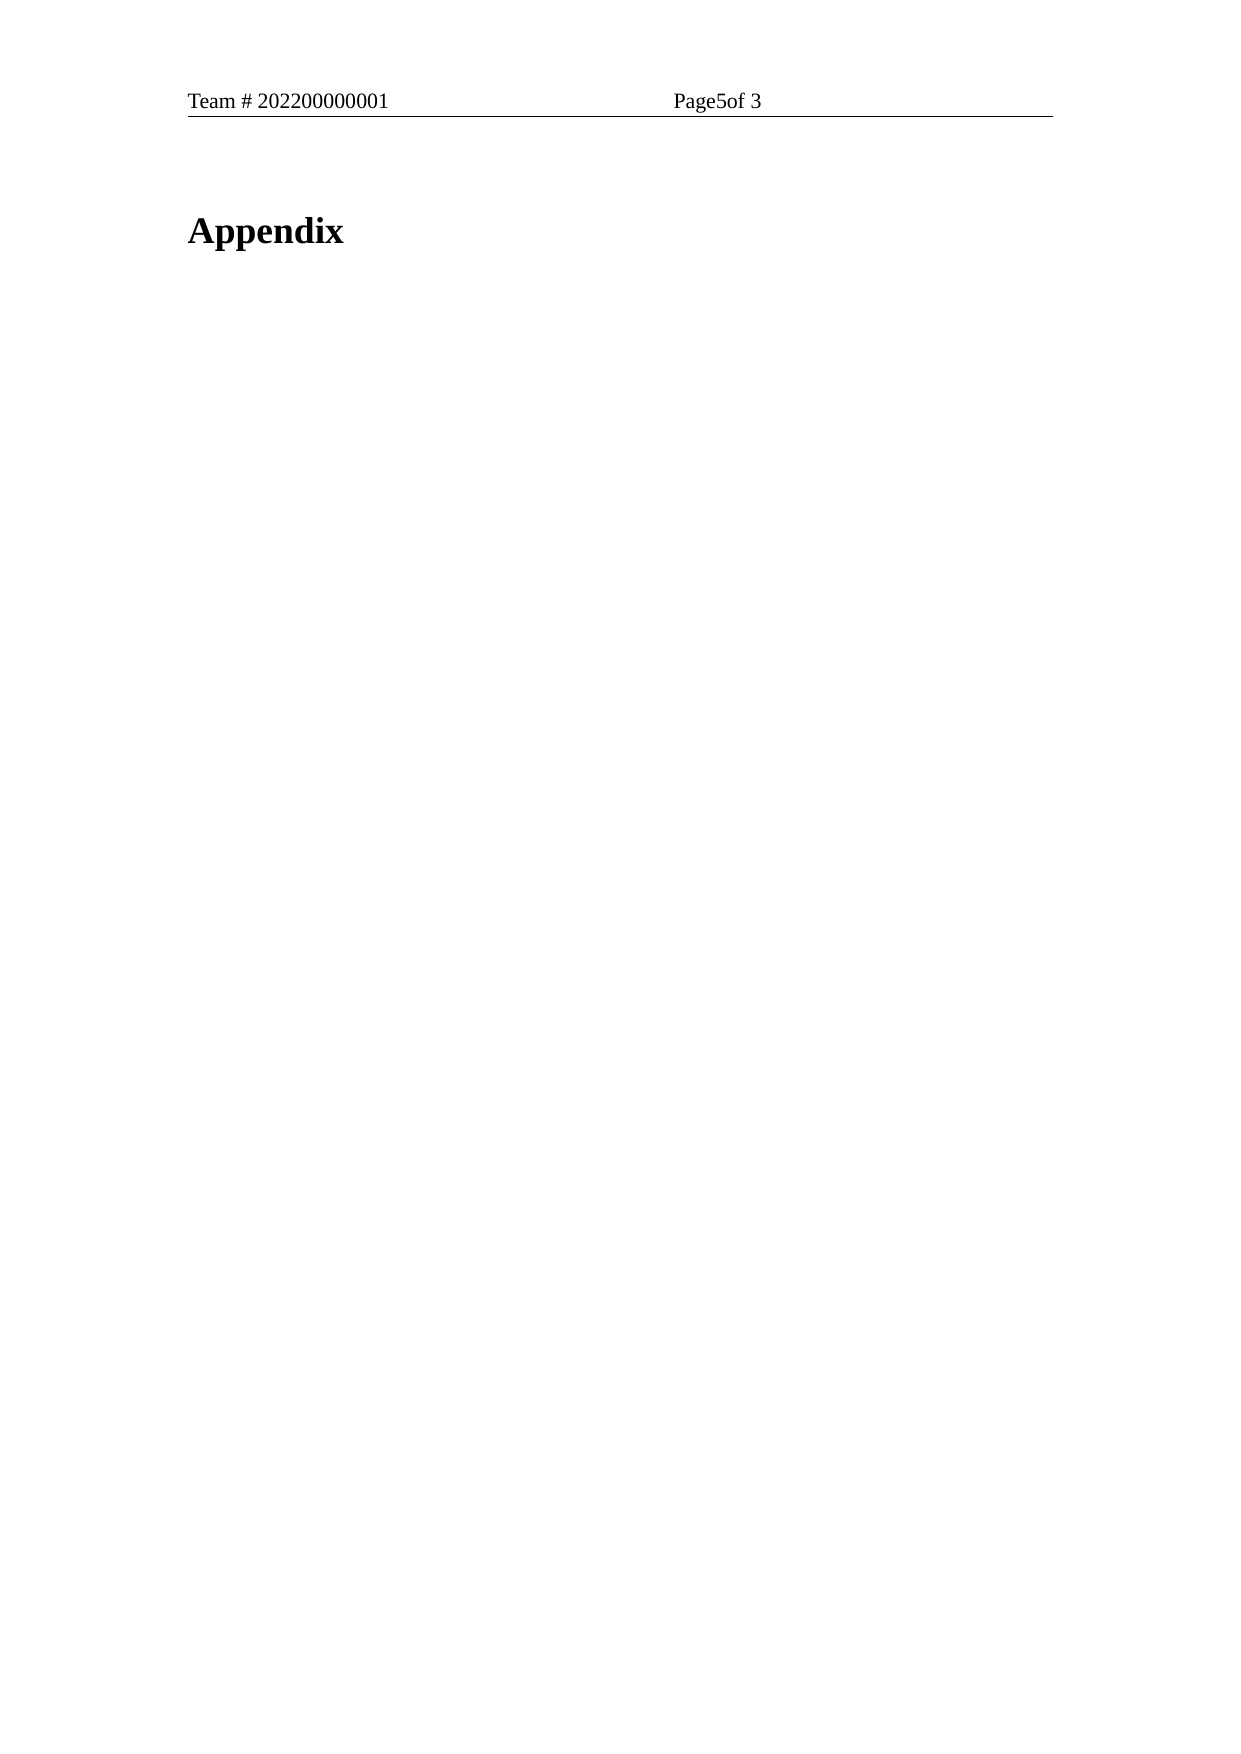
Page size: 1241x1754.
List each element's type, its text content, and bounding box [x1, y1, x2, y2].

subtitle Appendix [187, 197, 1053, 262]
